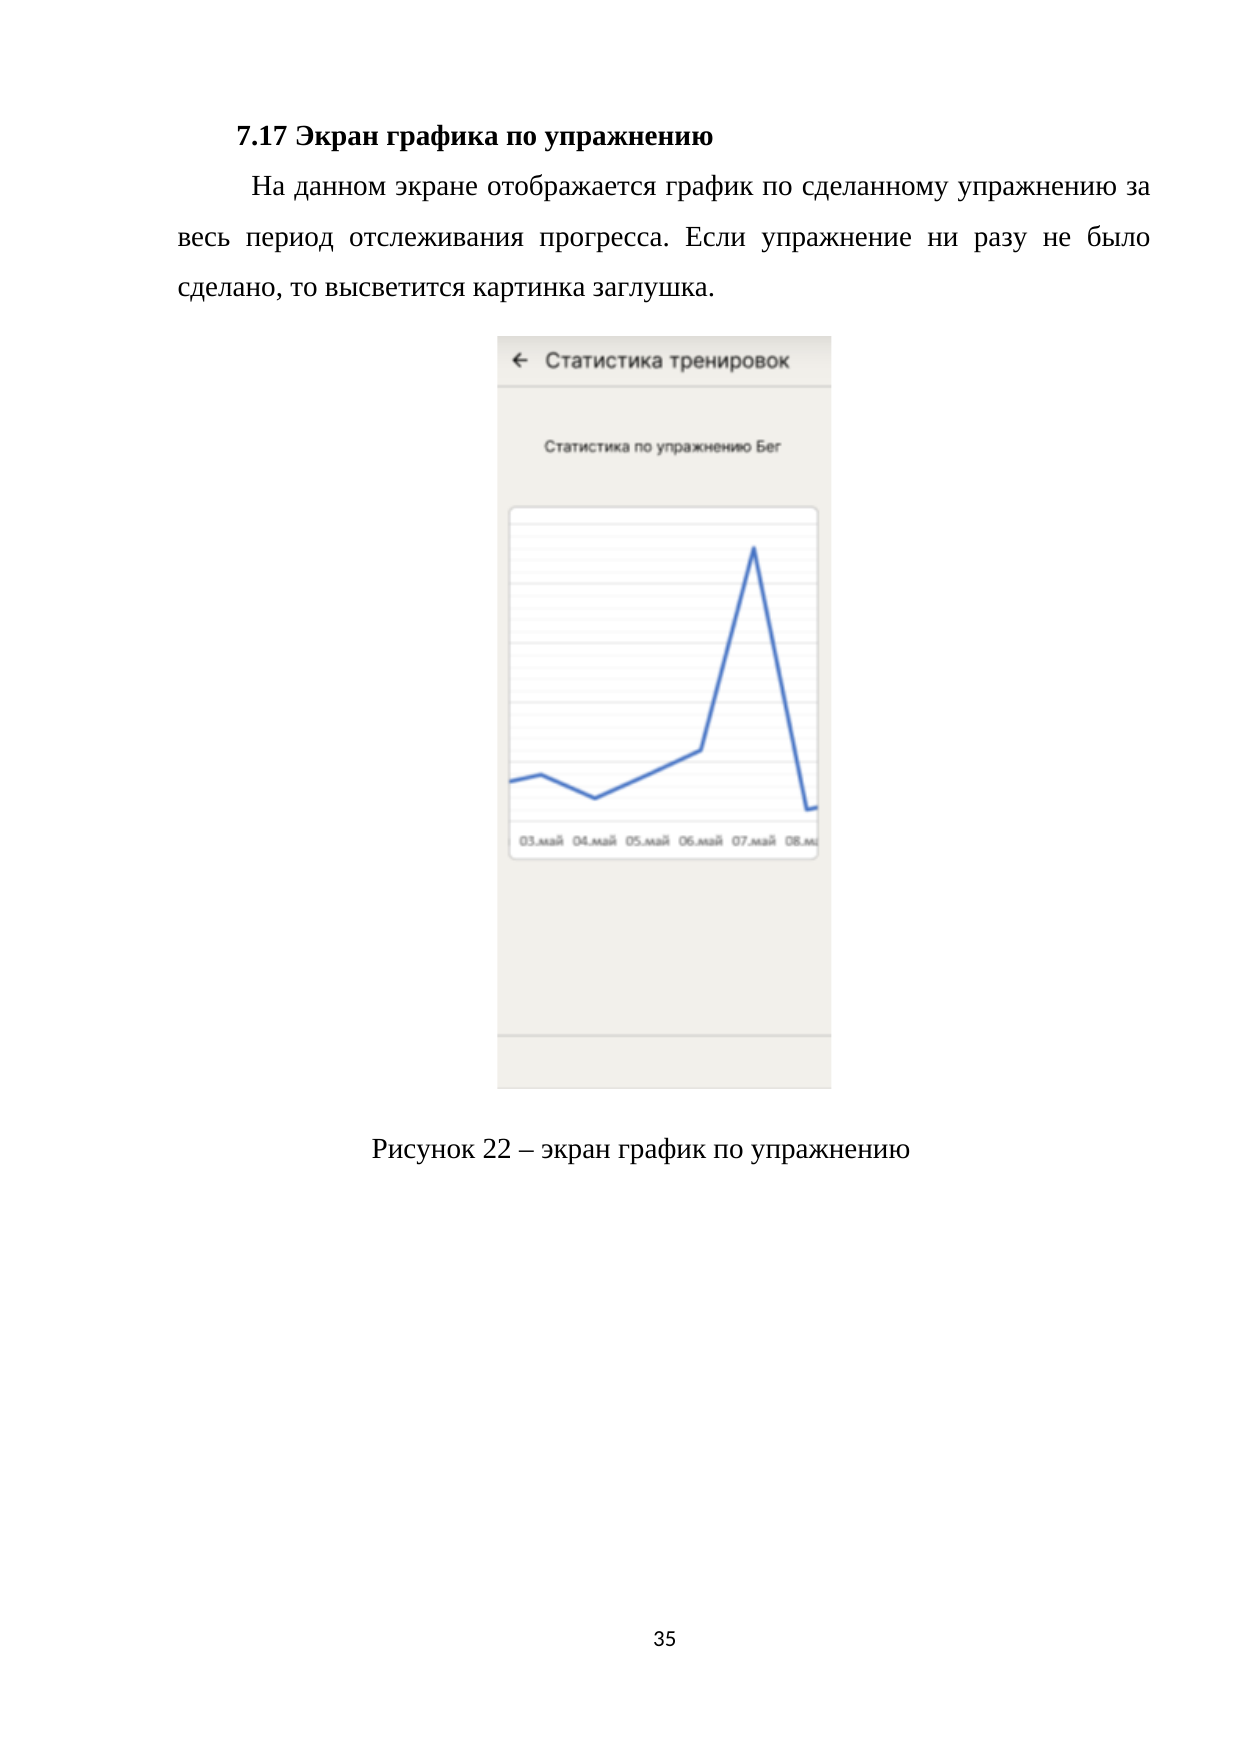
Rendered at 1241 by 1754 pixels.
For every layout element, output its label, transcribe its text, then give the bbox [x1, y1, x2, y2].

picture [497, 336, 832, 1089]
text Экран графика по упражнению [236, 118, 1152, 152]
text На данном экране отображается график по сделанному упражнению за весь период отслеживания прогресса. Если упражнение ни разу не было сделано, то высветится картинка заглушка. [177, 168, 1152, 302]
text экран график по упражнению [215, 1131, 1152, 1164]
